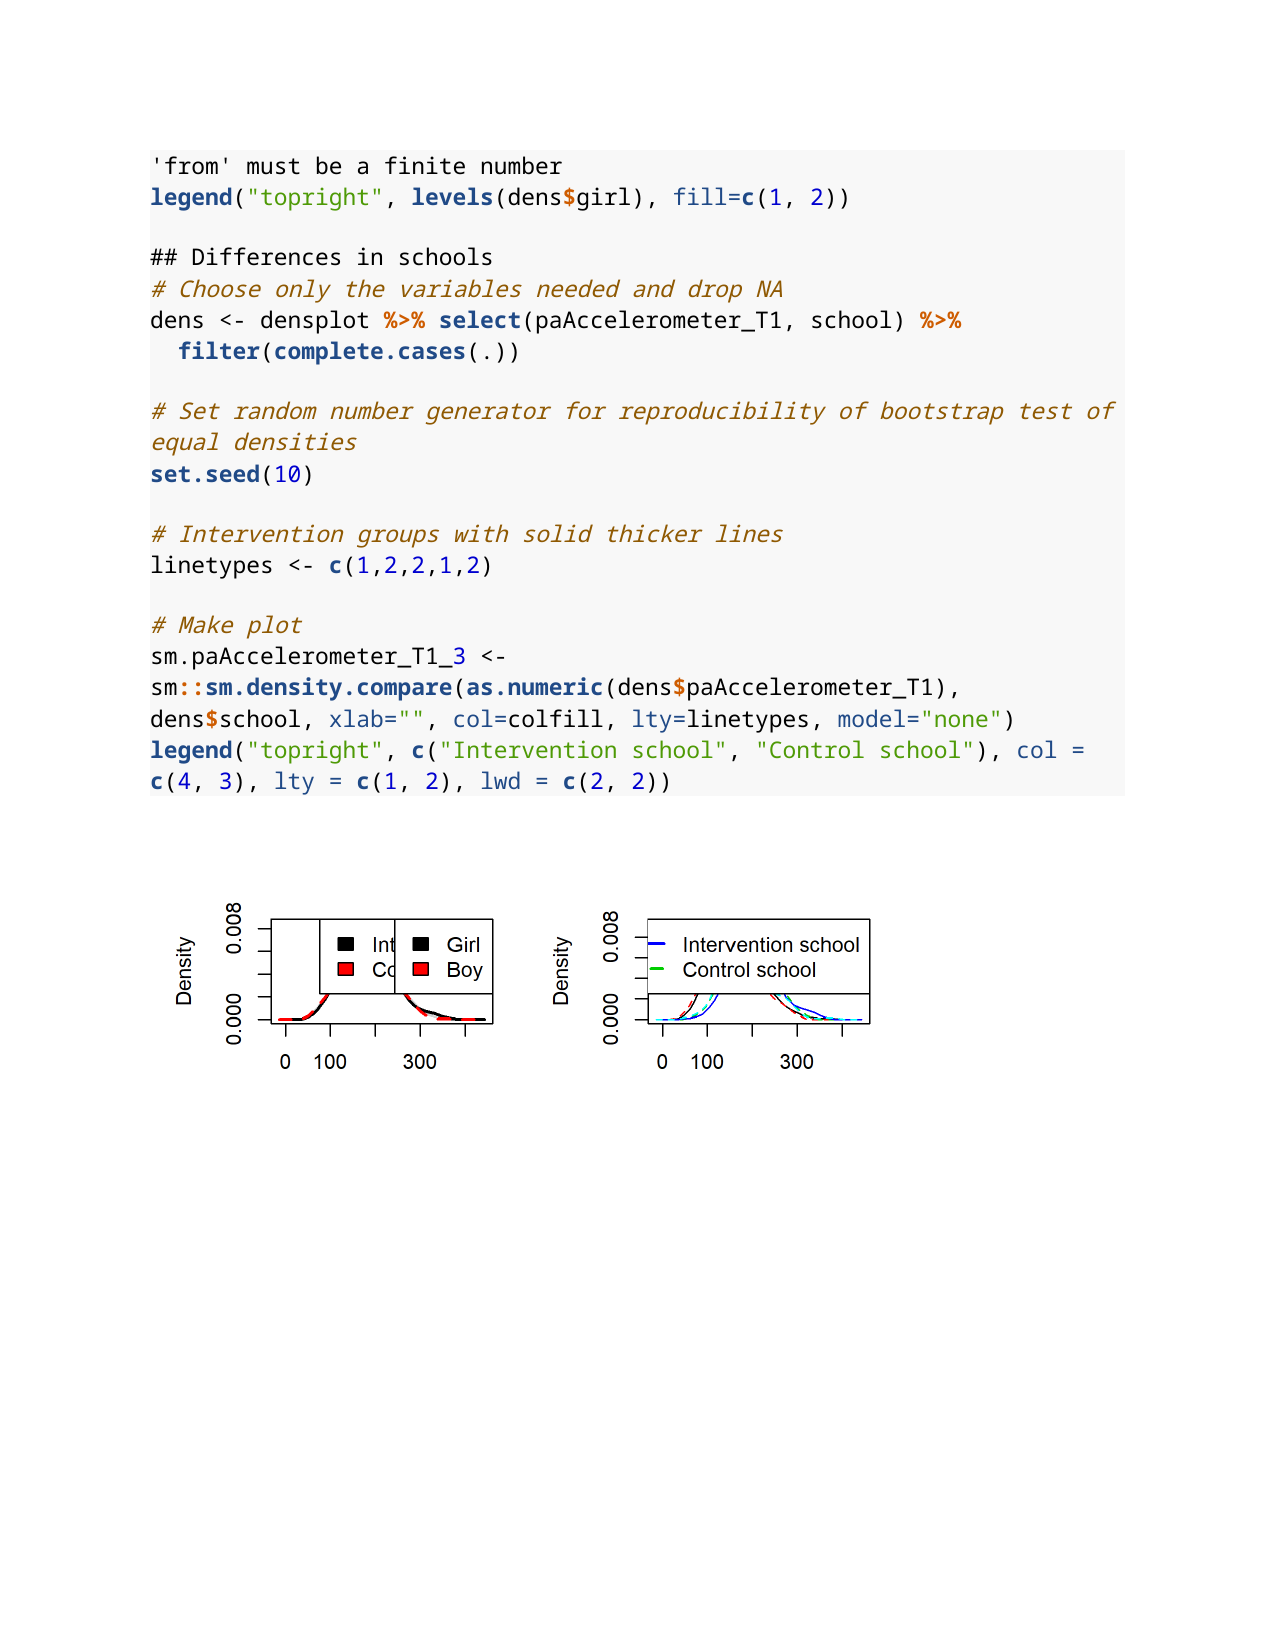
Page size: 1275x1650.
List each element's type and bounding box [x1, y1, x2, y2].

picture [168, 817, 922, 1419]
text [150, 150, 1125, 796]
